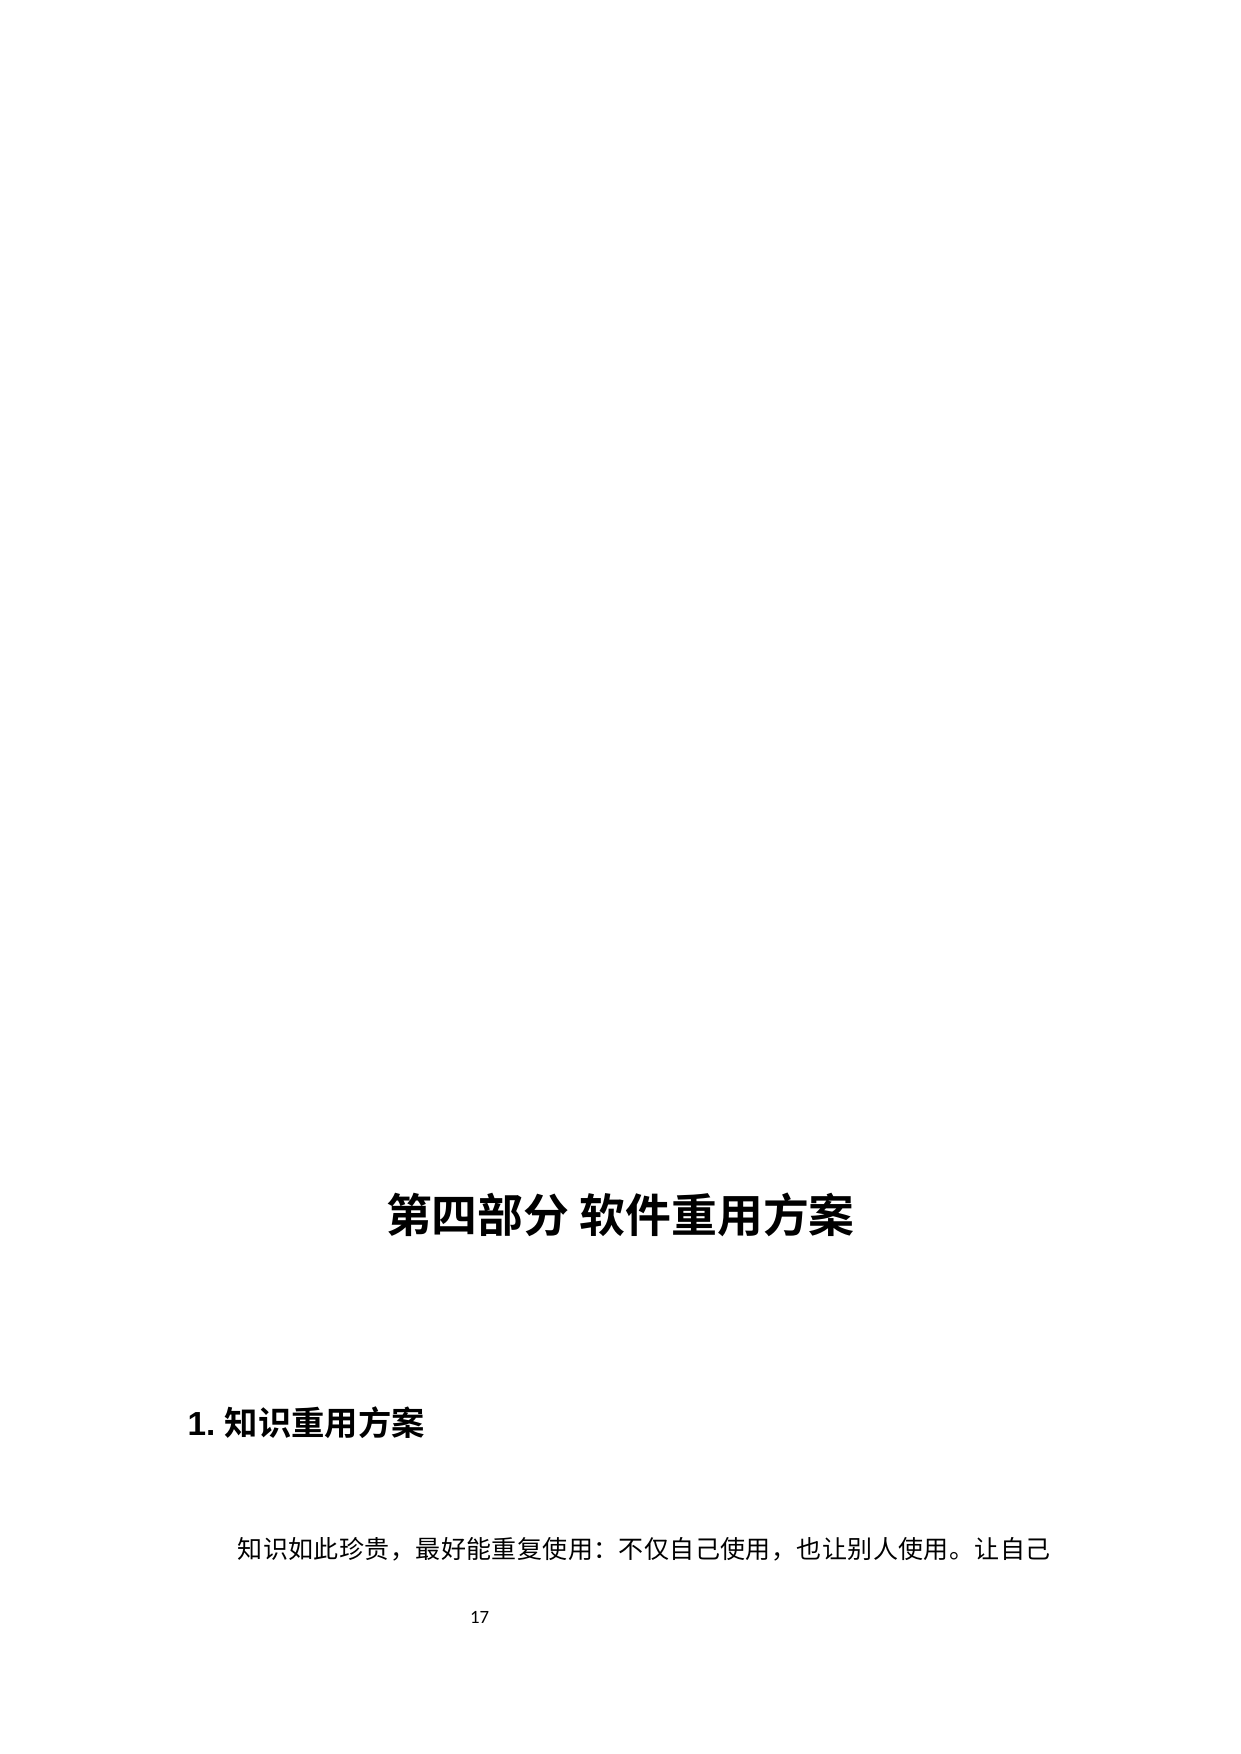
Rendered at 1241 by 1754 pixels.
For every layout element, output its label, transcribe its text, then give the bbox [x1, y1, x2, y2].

subtitle 软件重用方案 [187, 1163, 1053, 1261]
subtitle 知识重用方案 [187, 1388, 1053, 1453]
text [187, 1515, 1053, 1580]
